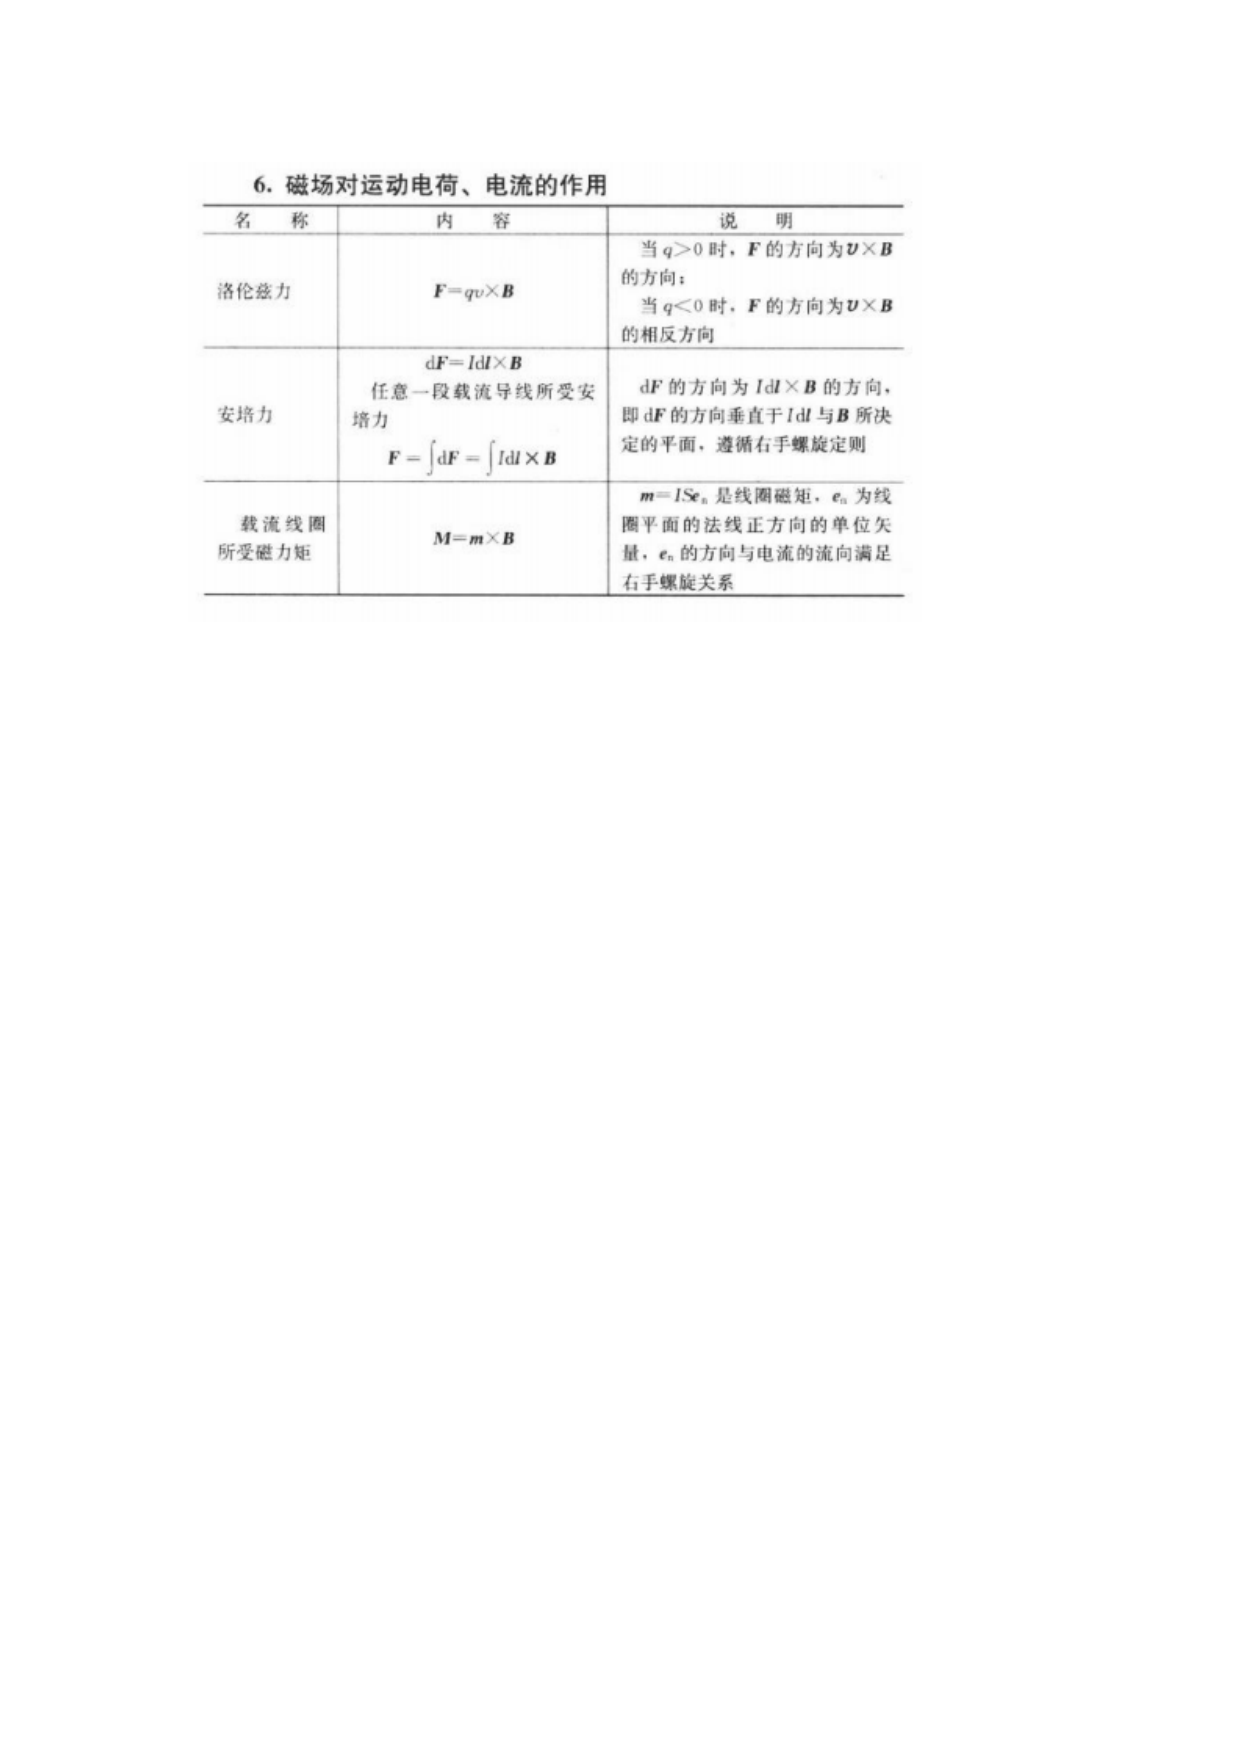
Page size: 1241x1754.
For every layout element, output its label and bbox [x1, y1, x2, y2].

picture [187, 162, 922, 622]
